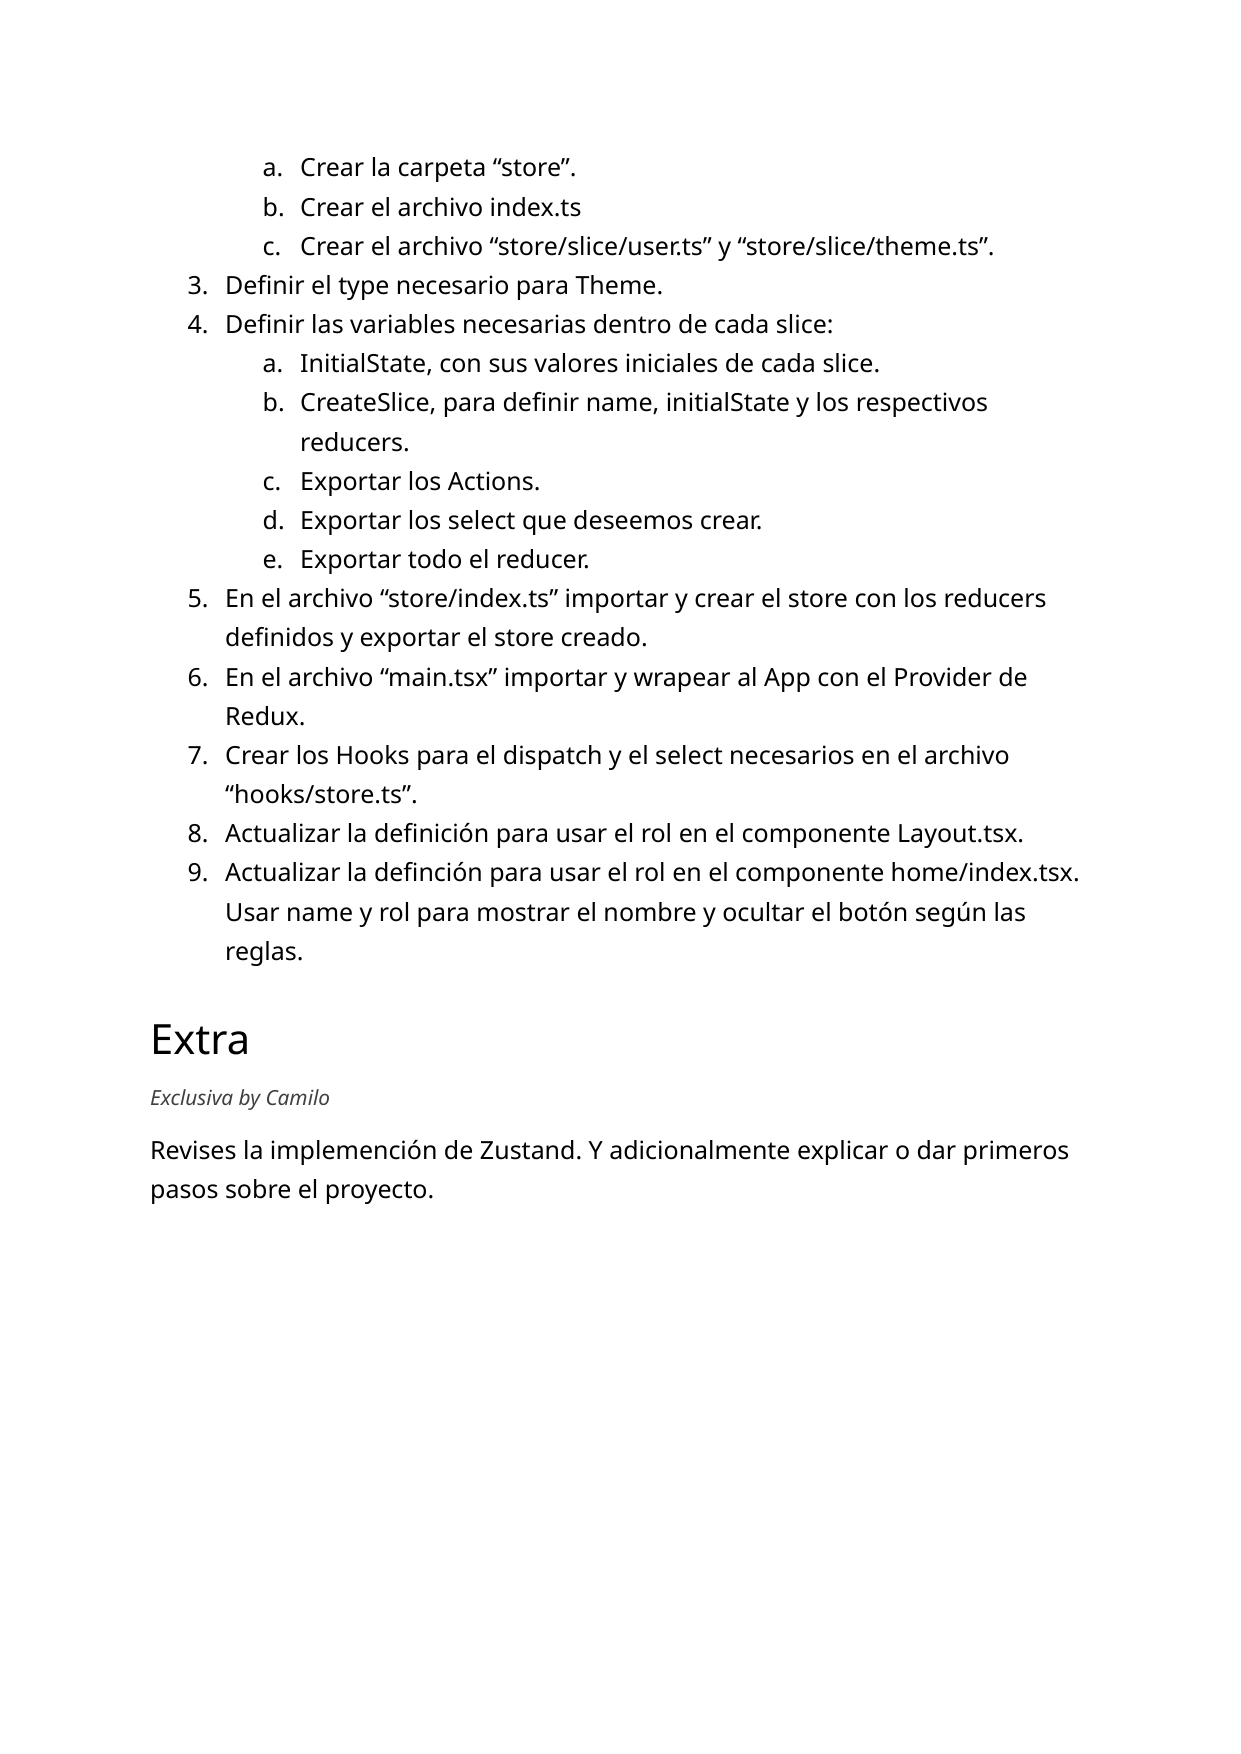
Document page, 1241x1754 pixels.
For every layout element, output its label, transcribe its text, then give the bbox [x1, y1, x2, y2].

list Actualizar la definición para usar el rol en el componente Layout.tsx. [187, 816, 1090, 850]
list Crear el archivo “store/slice/user.ts” y “store/slice/theme.ts”. [262, 228, 1090, 262]
list Actualizar la definción para usar el rol en el componente home/index.tsx. Usar name y rol para mostrar el nombre y ocultar el botón según las reglas. [187, 855, 1090, 967]
subtitle Extra [150, 1010, 1090, 1067]
list Exportar los Actions. [262, 463, 1090, 497]
list Definir las variables necesarias dentro de cada slice: [187, 307, 1090, 341]
list Exportar todo el reducer. [262, 542, 1090, 576]
list CreateSlice, para definir name, initialState y los respectivos reducers. [262, 385, 1090, 458]
text Exclusiva by Camilo [150, 1083, 1090, 1112]
text Revises la implemención de Zustand. Y adicionalmente explicar o dar primeros pasos sobre el proyecto. [150, 1133, 1090, 1206]
list InitialState, con sus valores iniciales de cada slice. [262, 346, 1090, 380]
list En el archivo “store/index.ts” importar y crear el store con los reducers definidos y exportar el store creado. [187, 581, 1090, 654]
list Crear los Hooks para el dispatch y el select necesarios en el archivo “hooks/store.ts”. [187, 737, 1090, 811]
list Crear el archivo index.ts [262, 189, 1090, 223]
list En el archivo “main.tsx” importar y wrapear al App con el Provider de Redux. [187, 659, 1090, 732]
list Crear la carpeta “store”. [262, 150, 1090, 184]
list Exportar los select que deseemos crear. [262, 502, 1090, 537]
list Definir el type necesario para Theme. [187, 267, 1090, 302]
